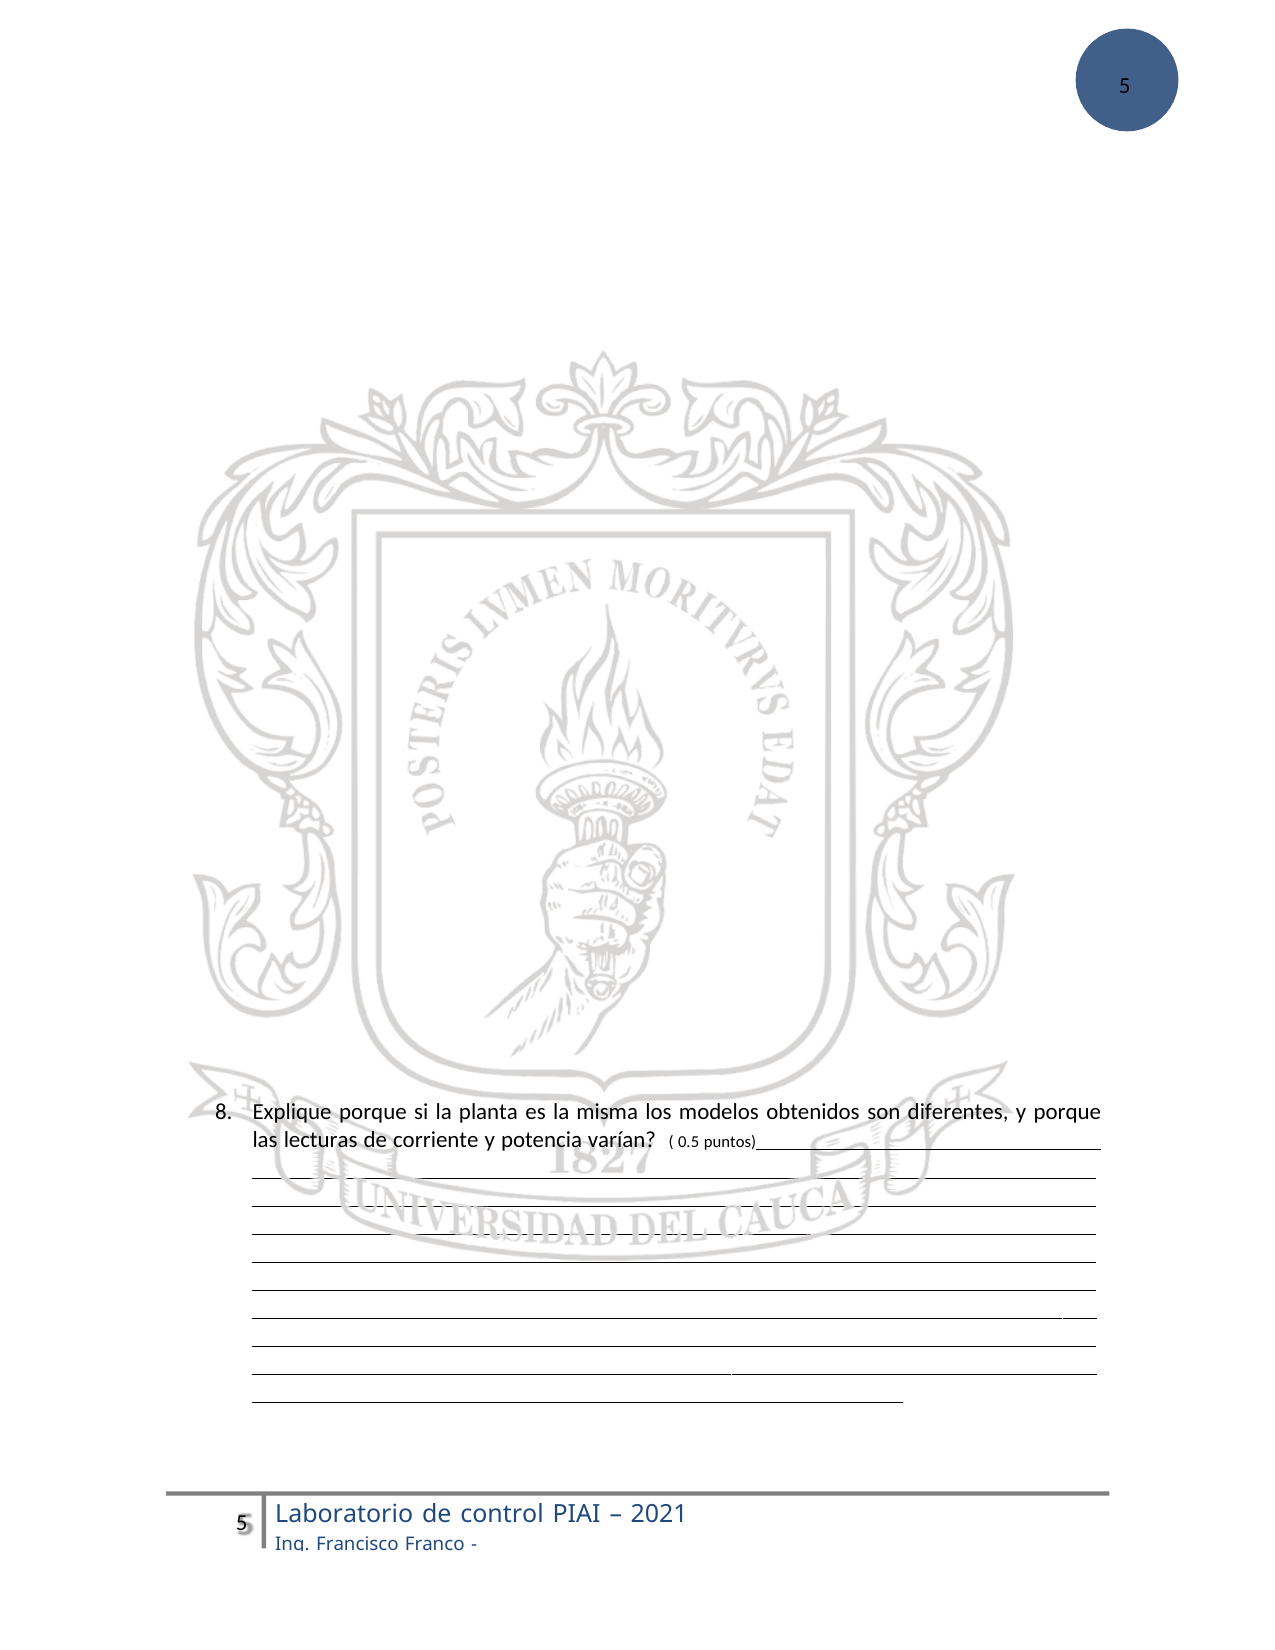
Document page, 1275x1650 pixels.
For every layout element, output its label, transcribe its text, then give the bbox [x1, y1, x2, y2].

picture [187, 349, 1016, 1262]
picture [236, 1511, 255, 1537]
list Explique porque si la planta es la misma los modelos obtenidos son diferentes, y porque las lecturas de corriente y potencia varían? ( 0.5 puntos) [215, 1097, 1101, 1153]
